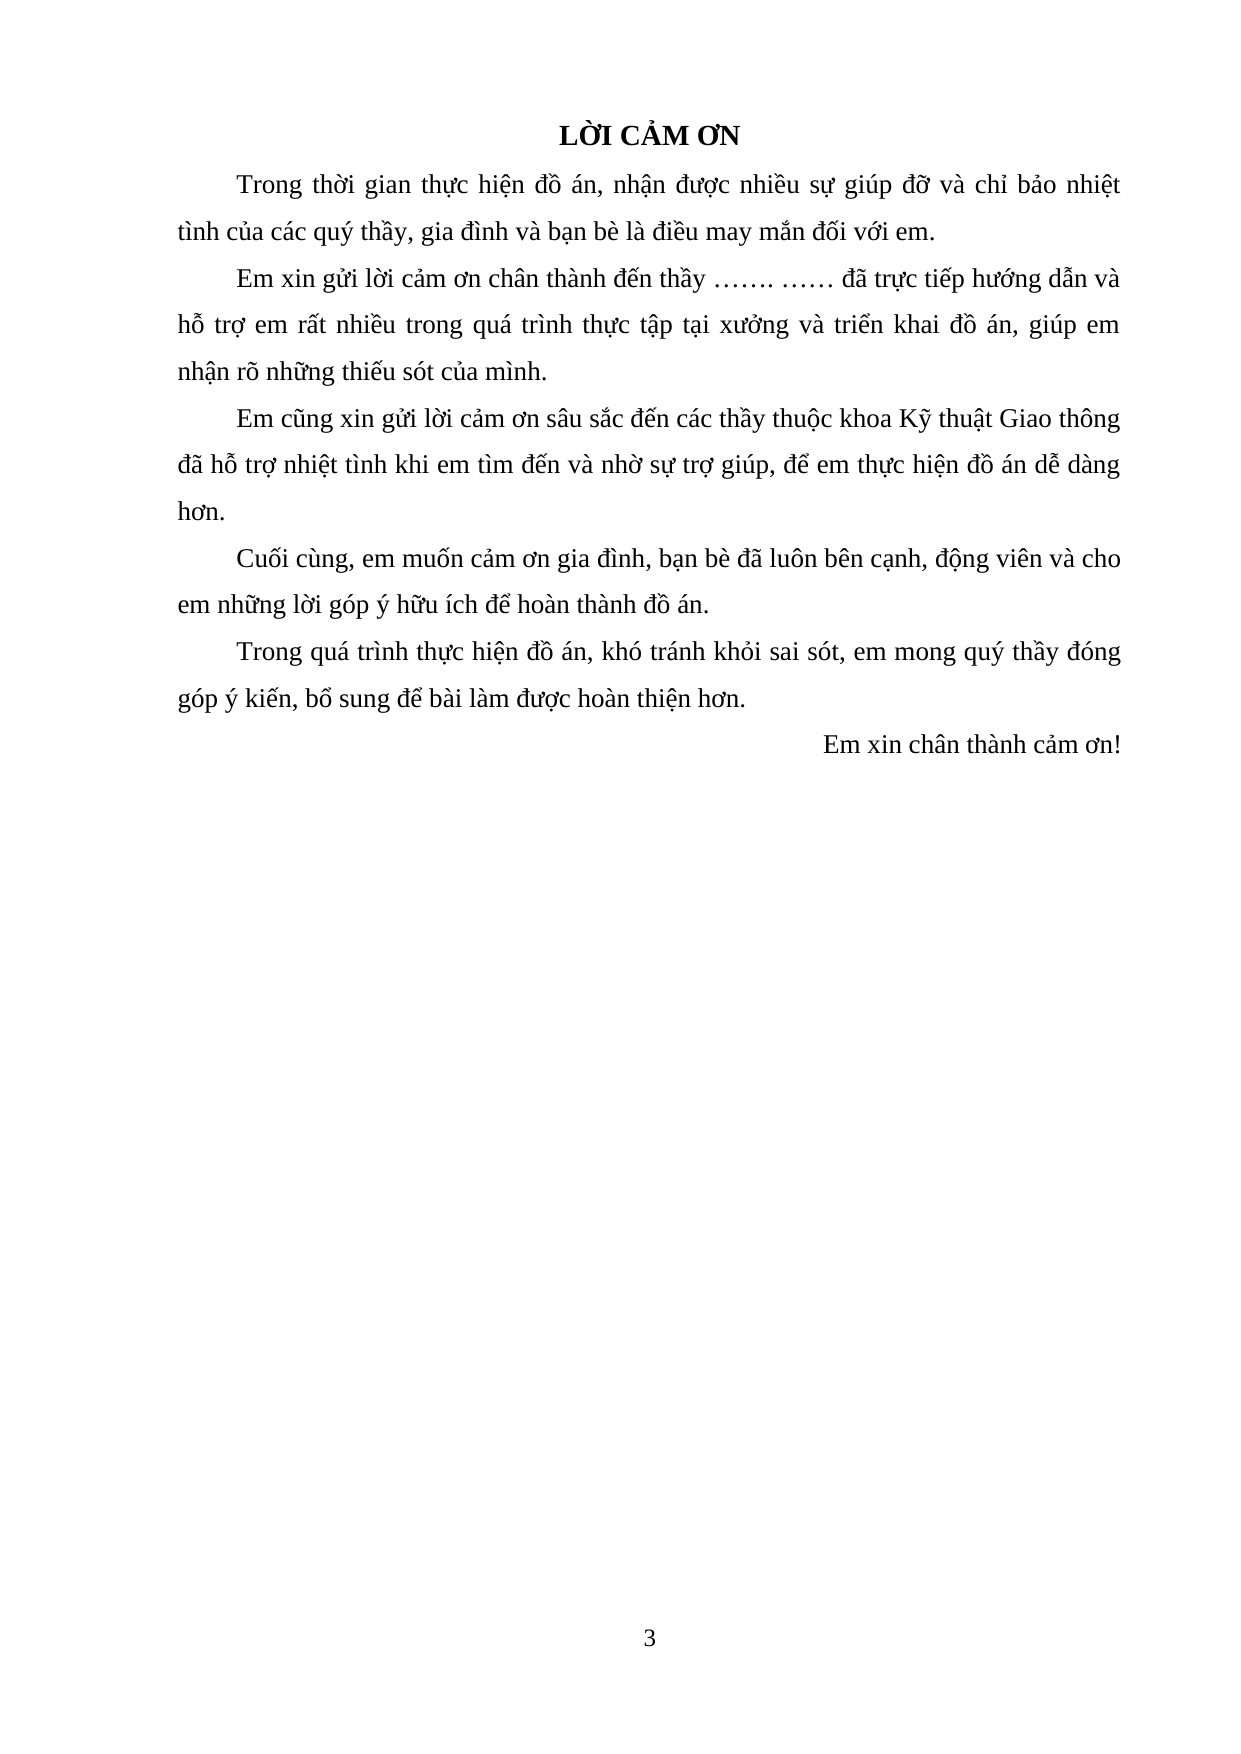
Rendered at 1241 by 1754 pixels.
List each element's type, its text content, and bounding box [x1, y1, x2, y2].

text Em cũng xin gửi lời cảm ơn sâu sắc đến các thầy thuộc khoa Kỹ thuật Giao thông đã hỗ trợ nhiệt tình khi em tìm đến và nhờ sự trợ giúp, để em thực hiện đồ án dễ dàng hơn. [177, 402, 1122, 526]
text Trong thời gian thực hiện đồ án, nhận được nhiều sự giúp đỡ và chỉ bảo nhiệt tình của các quý thầy, gia đình và bạn bè là điều may mắn đối với em. [177, 168, 1122, 246]
text Cuối cùng, em muốn cảm ơn gia đình, bạn bè đã luôn bên cạnh, động viên và cho em những lời góp ý hữu ích để hoàn thành đồ án. [177, 542, 1122, 619]
text Trong quá trình thực hiện đồ án, khó tránh khỏi sai sót, em mong quý thầy đóng góp ý kiến, bổ sung để bài làm được hoàn thiện hơn. [177, 635, 1122, 713]
text Em xin chân thành cảm ơn! [177, 728, 1122, 759]
text Em xin gửi lời cảm ơn chân thành đến thầy ……. …… đã trực tiếp hướng dẫn và hỗ trợ em rất nhiều trong quá trình thực tập tại xưởng và triển khai đồ án, giúp em nhận rõ những thiếu sót của mình. [177, 262, 1122, 386]
subtitle LỜI CẢM ƠN [177, 118, 1122, 152]
